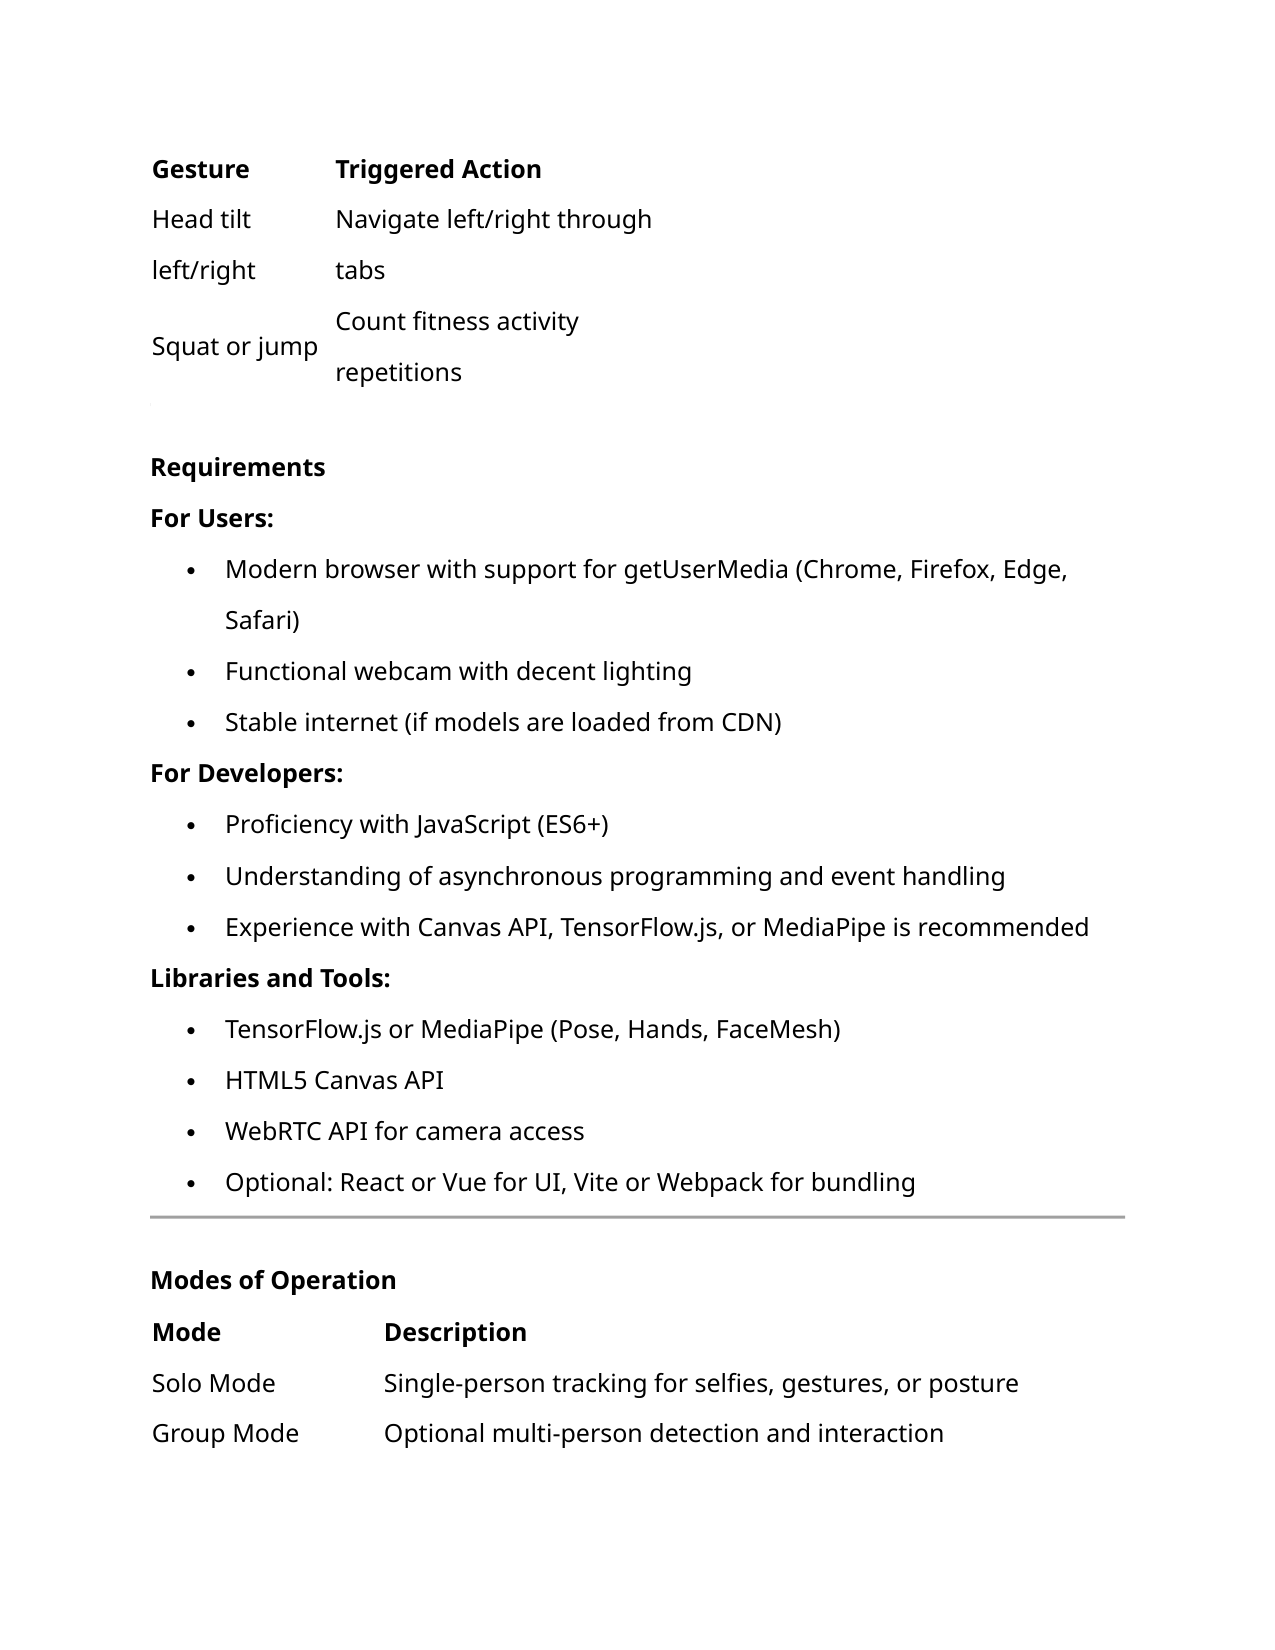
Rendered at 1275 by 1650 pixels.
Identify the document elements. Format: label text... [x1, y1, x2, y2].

list Optional: React or Vue for UI, Vite or Webpack for bundling [187, 1164, 1125, 1198]
table_cell Group Mode [150, 1414, 382, 1464]
text For Developers: [150, 756, 1125, 790]
table_cell Navigate left/right through tabs [334, 200, 707, 302]
list Proficiency with JavaScript (ES6+) [187, 807, 1125, 841]
table_cell Count fitness activity repetitions [334, 302, 707, 403]
list HTML5 Canvas API [187, 1062, 1125, 1096]
text Libraries and Tools: [150, 960, 1125, 994]
table_header Gesture [150, 150, 334, 200]
table_cell Single-person tracking for selfies, gestures, or posture [382, 1364, 1024, 1414]
table_header Description [382, 1314, 1024, 1364]
list Modern browser with support for getUserMedia (Chrome, Firefox, Edge, Safari) [187, 552, 1125, 637]
list Understanding of asynchronous programming and event handling [187, 858, 1125, 892]
list TensorFlow.js or MediaPipe (Pose, Hands, FaceMesh) [187, 1011, 1125, 1045]
table_cell Head tilt left/right [150, 200, 334, 302]
table_cell Solo Mode [150, 1364, 382, 1414]
text Modes of Operation [150, 1262, 1125, 1296]
text Requirements [150, 450, 1125, 484]
list Functional webcam with decent lighting [187, 654, 1125, 688]
text For Users: [150, 501, 1125, 535]
table_header Mode [150, 1314, 382, 1364]
table_cell Optional multi-person detection and interaction [382, 1414, 1024, 1464]
list Stable internet (if models are loaded from CDN) [187, 705, 1125, 739]
list WebRTC API for camera access [187, 1113, 1125, 1147]
table_cell Squat or jump [150, 302, 334, 403]
table_header Triggered Action [334, 150, 707, 200]
list Experience with Canvas API, TensorFlow.js, or MediaPipe is recommended [187, 909, 1125, 943]
